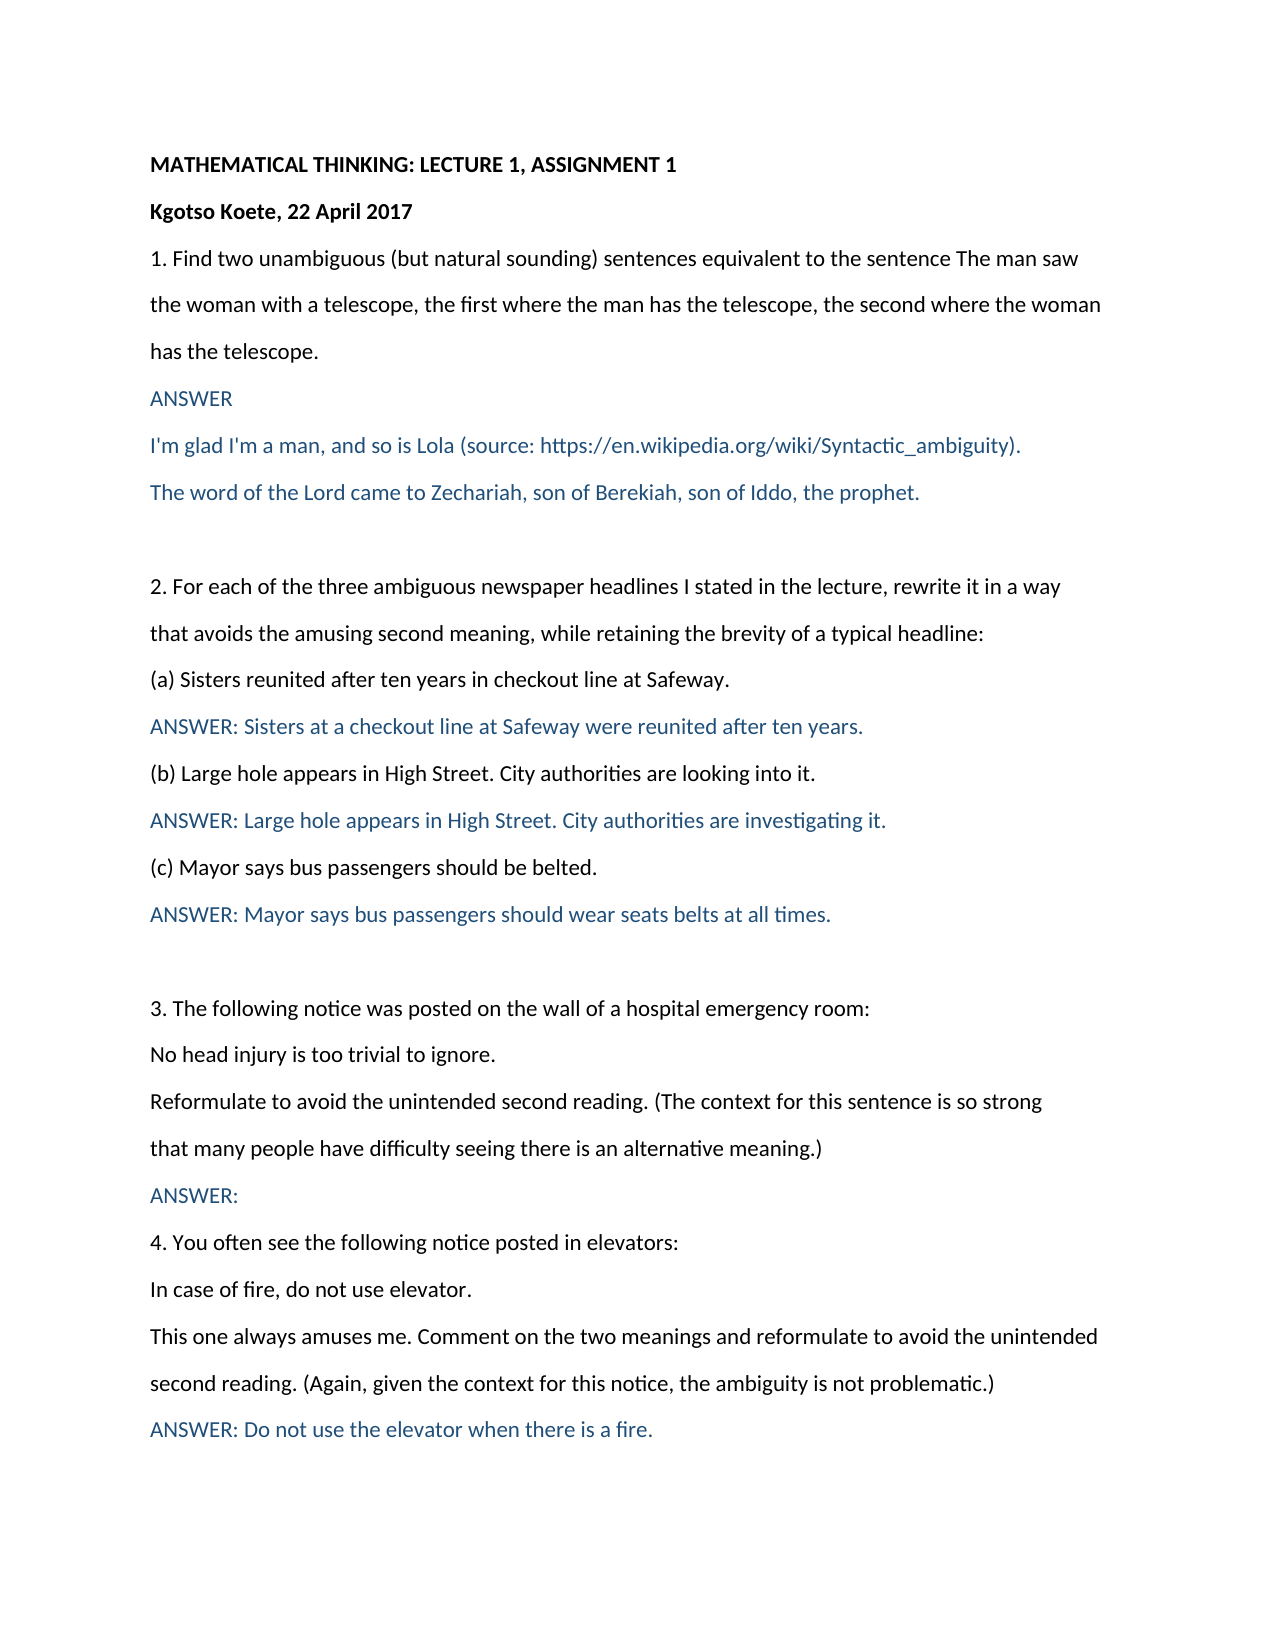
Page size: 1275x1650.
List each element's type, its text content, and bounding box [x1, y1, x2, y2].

text The word of the Lord came to Zechariah, son of Berekiah, son of Iddo, the prophet. [150, 478, 1125, 506]
text I'm glad I'm a man, and so is Lola (source: https://en.wikipedia.org/wiki/Syntactic_ambiguity). [150, 431, 1125, 459]
text 4. You often see the following notice posted in elevators: [150, 1228, 1125, 1256]
text (a) Sisters reunited after ten years in checkout line at Safeway. [150, 666, 1125, 694]
text 3. The following notice was posted on the wall of a hospital emergency room: [150, 994, 1125, 1022]
text ANSWER: Large hole appears in High Street. City authorities are investigating it. [150, 806, 1125, 834]
text ANSWER: [150, 1181, 1125, 1209]
text Reformulate to avoid the unintended second reading. (The context for this sentence is so strong [150, 1087, 1125, 1116]
text 2. For each of the three ambiguous newspaper headlines I stated in the lecture, rewrite it in a way [150, 572, 1125, 600]
text 1. Find two unambiguous (but natural sounding) sentences equivalent to the sentence The man saw [150, 244, 1125, 272]
text ANSWER: Do not use the elevator when there is a fire. [150, 1416, 1125, 1444]
text ANSWER: Mayor says bus passengers should wear seats belts at all times. [150, 900, 1125, 928]
text second reading. (Again, given the context for this notice, the ambiguity is not problematic.) [150, 1369, 1125, 1397]
text has the telescope. [150, 337, 1125, 366]
text ANSWER: Sisters at a checkout line at Safeway were reunited after ten years. [150, 712, 1125, 741]
text that avoids the amusing second meaning, while retaining the brevity of a typical headline: [150, 619, 1125, 647]
text In case of fire, do not use elevator. [150, 1275, 1125, 1303]
text MATHEMATICAL THINKING: LECTURE 1, ASSIGNMENT 1 [150, 150, 1125, 178]
text that many people have difficulty seeing there is an alternative meaning.) [150, 1134, 1125, 1162]
text ANSWER [150, 384, 1125, 412]
text the woman with a telescope, the first where the man has the telescope, the second where the woman [150, 291, 1125, 319]
text (c) Mayor says bus passengers should be belted. [150, 853, 1125, 881]
text Kgotso Koete, 22 April 2017 [150, 197, 1125, 225]
text This one always amuses me. Comment on the two meanings and reformulate to avoid the unintended [150, 1322, 1125, 1350]
text No head injury is too trivial to ignore. [150, 1041, 1125, 1069]
text (b) Large hole appears in High Street. City authorities are looking into it. [150, 759, 1125, 787]
